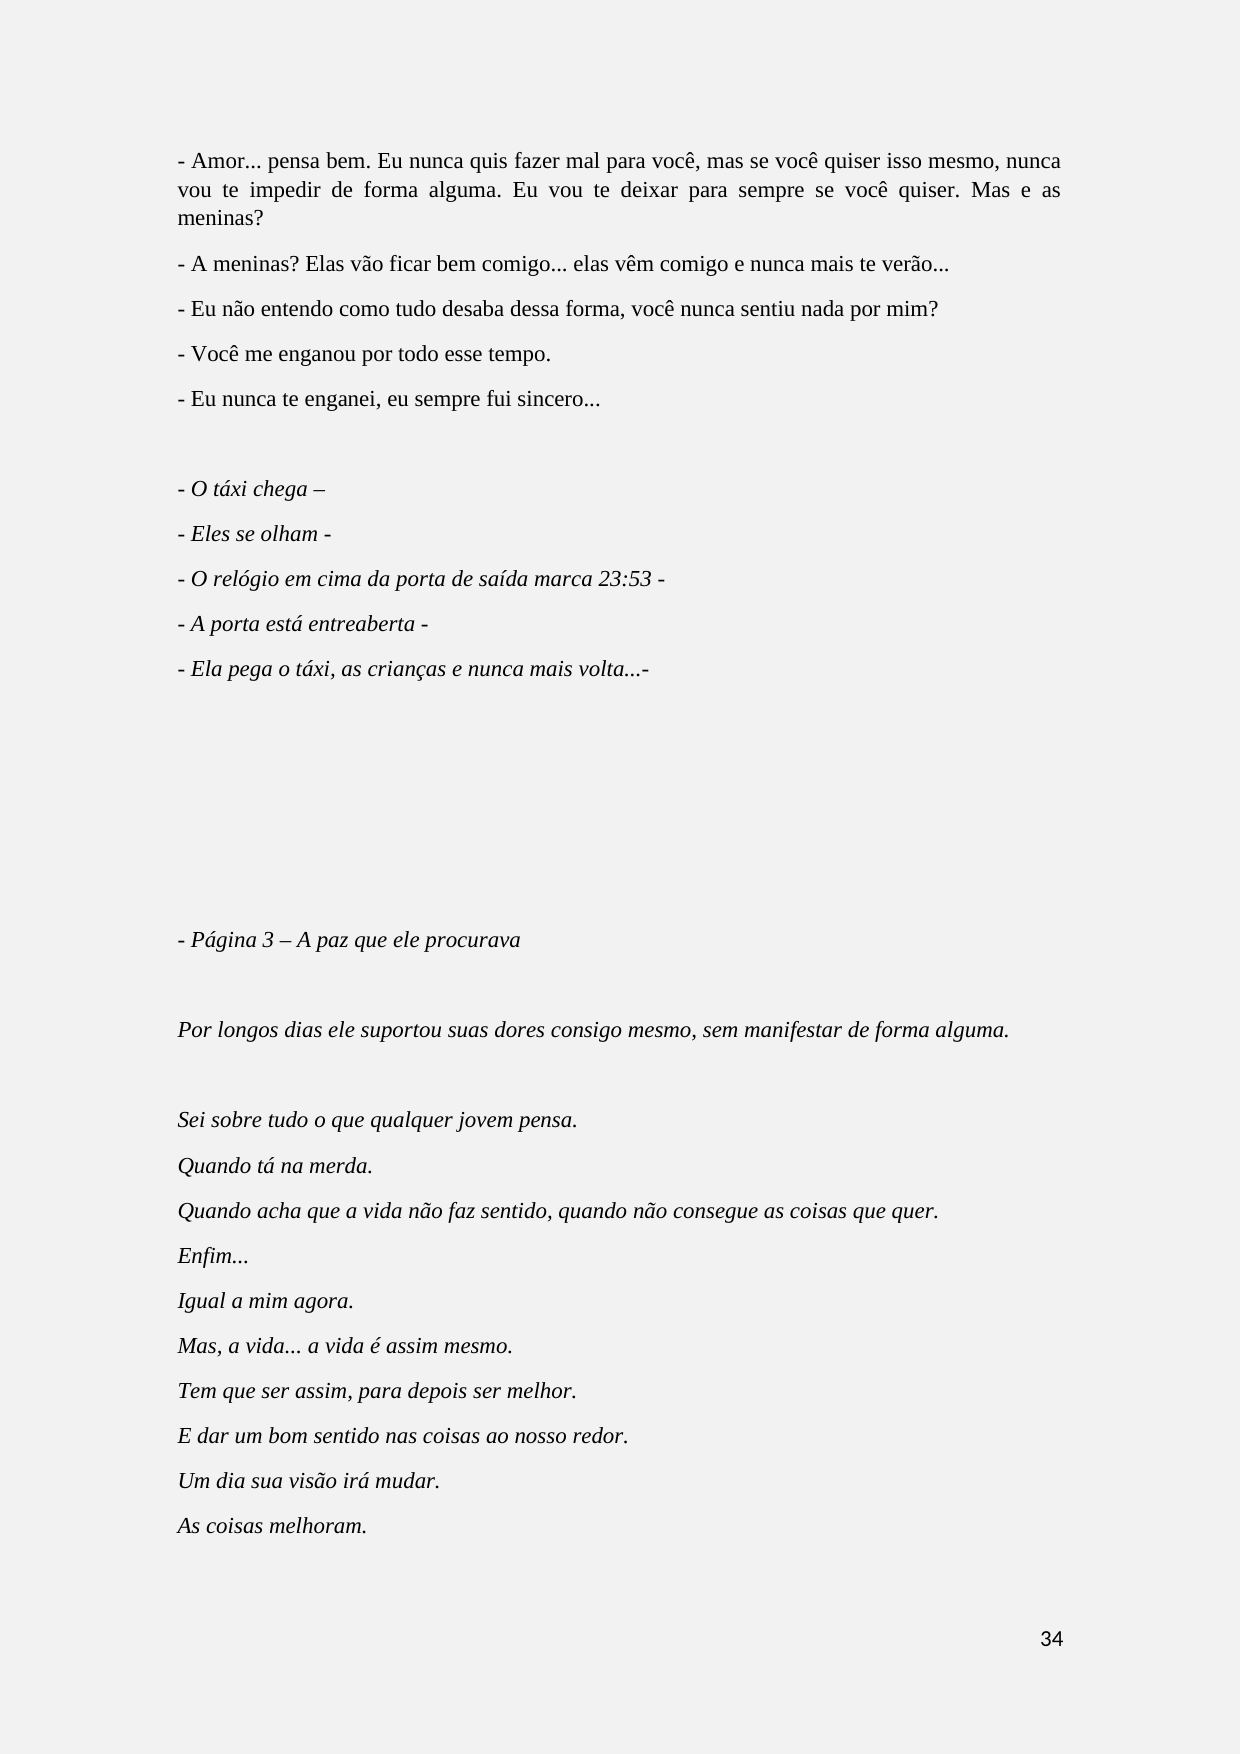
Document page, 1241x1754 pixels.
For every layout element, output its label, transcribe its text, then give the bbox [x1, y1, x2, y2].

text Por longos dias ele suportou suas dores consigo mesmo, sem manifestar de forma alguma. [177, 1016, 1063, 1043]
text - Eles se olham - [177, 520, 1063, 547]
text - Ela pega o táxi, as crianças e nunca mais volta...- [177, 656, 1063, 682]
text Igual a mim agora. [177, 1287, 1063, 1313]
text Sei sobre tudo o que qualquer jovem pensa. [177, 1107, 1063, 1133]
text E dar um bom sentido nas coisas ao nosso redor. [177, 1422, 1063, 1449]
text - Eu nunca te enganei, eu sempre fui sincero... [177, 385, 1063, 411]
text - Você me enganou por todo esse tempo. [177, 340, 1063, 366]
text Mas, a vida... a vida é assim mesmo. [177, 1332, 1063, 1358]
text Um dia sua visão irá mudar. [177, 1467, 1063, 1494]
text - Página 3 – A paz que ele procurava [177, 926, 1063, 952]
text - Eu não entendo como tudo desaba dessa forma, você nunca sentiu nada por mim? [177, 295, 1063, 321]
text Quando acha que a vida não faz sentido, quando não consegue as coisas que quer. [177, 1197, 1063, 1223]
text - O táxi chega – [177, 475, 1063, 501]
text Quando tá na merda. [177, 1152, 1063, 1178]
text As coisas melhoram. [177, 1512, 1063, 1539]
text - Amor... pensa bem. Eu nunca quis fazer mal para você, mas se você quiser isso mesmo, nunca vou te impedir de forma alguma. Eu vou te deixar para sempre se você quiser. Mas e as meninas? [177, 148, 1063, 231]
text - A meninas? Elas vão ficar bem comigo... elas vêm comigo e nunca mais te verão... [177, 249, 1063, 276]
text Tem que ser assim, para depois ser melhor. [177, 1377, 1063, 1403]
text Enfim... [177, 1242, 1063, 1268]
text - A porta está entreaberta - [177, 610, 1063, 637]
text - O relógio em cima da porta de saída marca 23:53 - [177, 565, 1063, 592]
